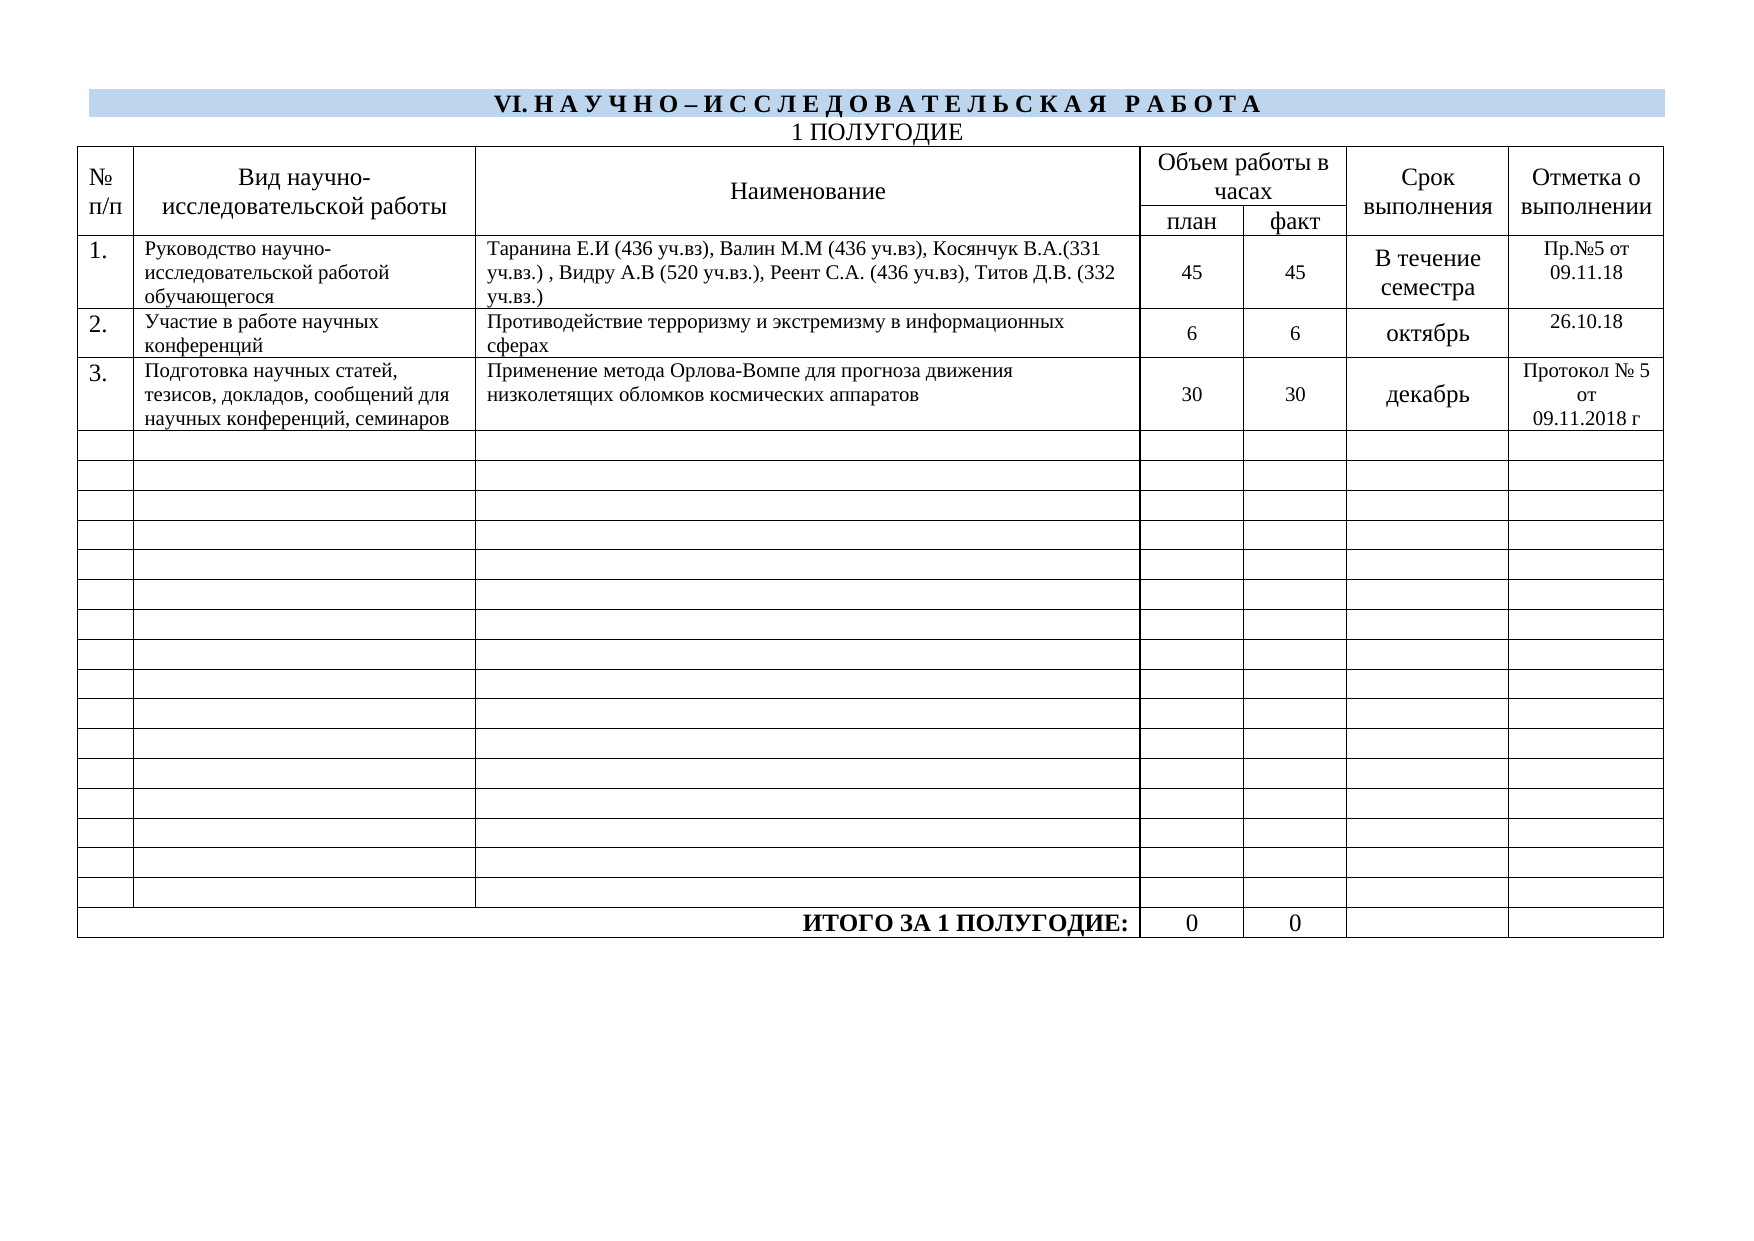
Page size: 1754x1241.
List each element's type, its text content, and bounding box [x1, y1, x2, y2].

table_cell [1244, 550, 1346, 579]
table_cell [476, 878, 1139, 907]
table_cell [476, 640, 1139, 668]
table_cell [1509, 461, 1663, 490]
table_cell 30 [1244, 358, 1346, 430]
table_header Отметка о выполнении [1509, 147, 1663, 234]
table_cell [1141, 431, 1243, 460]
table_cell план [1141, 206, 1243, 234]
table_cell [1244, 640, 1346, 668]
table_cell [1509, 431, 1663, 460]
table_cell [78, 309, 133, 357]
table_cell [1141, 521, 1243, 549]
table_cell 30 [1141, 358, 1243, 430]
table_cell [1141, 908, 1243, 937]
table_header Срок выполнения [1347, 147, 1508, 234]
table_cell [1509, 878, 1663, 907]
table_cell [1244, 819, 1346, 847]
table_cell [1509, 491, 1663, 519]
table_cell [476, 521, 1139, 549]
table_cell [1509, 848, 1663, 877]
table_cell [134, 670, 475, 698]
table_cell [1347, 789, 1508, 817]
table_cell [1509, 521, 1663, 549]
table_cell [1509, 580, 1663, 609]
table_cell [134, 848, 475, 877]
table_cell [1244, 521, 1346, 549]
table_cell [476, 491, 1139, 519]
table_cell [1244, 491, 1346, 519]
table_cell Протокол № 5 от 09.11.2018 г [1509, 358, 1663, 430]
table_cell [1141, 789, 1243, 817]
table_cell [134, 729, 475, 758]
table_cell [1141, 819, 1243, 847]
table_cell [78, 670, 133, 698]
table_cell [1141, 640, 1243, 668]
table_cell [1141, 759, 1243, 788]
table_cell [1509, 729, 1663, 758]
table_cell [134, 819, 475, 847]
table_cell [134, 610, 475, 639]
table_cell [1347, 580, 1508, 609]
table_cell [1141, 461, 1243, 490]
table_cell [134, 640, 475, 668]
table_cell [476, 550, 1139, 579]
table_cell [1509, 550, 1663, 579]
table_cell [78, 491, 133, 519]
table_header Наименование [476, 147, 1139, 234]
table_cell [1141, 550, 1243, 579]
table_cell [78, 236, 133, 308]
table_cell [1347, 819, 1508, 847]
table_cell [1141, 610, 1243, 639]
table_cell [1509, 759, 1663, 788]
table_cell [1244, 431, 1346, 460]
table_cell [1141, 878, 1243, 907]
table_header Вид научно-исследовательской работы [134, 147, 475, 234]
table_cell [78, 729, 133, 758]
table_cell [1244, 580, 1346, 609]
table_cell Подготовка научных статей, тезисов, докладов, сообщений для научных конференций, семинаров [134, 358, 475, 430]
table_cell 6 [1244, 309, 1346, 357]
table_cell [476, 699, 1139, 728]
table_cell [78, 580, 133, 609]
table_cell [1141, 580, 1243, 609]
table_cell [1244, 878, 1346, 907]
table_cell [1347, 431, 1508, 460]
table_cell [78, 358, 133, 430]
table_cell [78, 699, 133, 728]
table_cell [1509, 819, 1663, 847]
table_cell [1347, 461, 1508, 490]
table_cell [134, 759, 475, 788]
subtitle VI. Н А У Ч Н О – И С С Л Е Д О В А Т Е Л Ь С К А Я Р А Б О Т А [89, 89, 1665, 117]
table_cell декабрь [1347, 358, 1508, 430]
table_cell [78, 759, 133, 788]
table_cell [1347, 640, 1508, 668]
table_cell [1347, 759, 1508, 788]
table_cell [134, 461, 475, 490]
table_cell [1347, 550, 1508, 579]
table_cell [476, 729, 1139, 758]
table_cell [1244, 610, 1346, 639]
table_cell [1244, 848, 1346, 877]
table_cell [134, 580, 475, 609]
table_cell [1141, 491, 1243, 519]
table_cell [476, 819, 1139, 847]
table_cell [78, 550, 133, 579]
table_cell [1347, 521, 1508, 549]
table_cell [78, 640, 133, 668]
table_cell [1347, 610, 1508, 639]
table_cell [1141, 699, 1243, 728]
table_cell [134, 491, 475, 519]
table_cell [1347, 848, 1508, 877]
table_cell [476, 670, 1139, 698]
table_cell октябрь [1347, 309, 1508, 357]
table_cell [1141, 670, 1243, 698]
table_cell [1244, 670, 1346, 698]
table_cell 26.10.18 [1509, 309, 1663, 357]
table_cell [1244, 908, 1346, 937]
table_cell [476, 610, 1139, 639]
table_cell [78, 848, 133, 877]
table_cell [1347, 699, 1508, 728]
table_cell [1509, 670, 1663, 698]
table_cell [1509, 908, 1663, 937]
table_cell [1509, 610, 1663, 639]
table_cell Руководство научно-исследовательской работой обучающегося [134, 236, 475, 308]
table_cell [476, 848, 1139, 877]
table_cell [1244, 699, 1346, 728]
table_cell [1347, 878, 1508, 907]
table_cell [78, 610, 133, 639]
table_header № п/п [78, 147, 133, 234]
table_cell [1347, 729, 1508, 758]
table_cell 45 [1244, 236, 1346, 308]
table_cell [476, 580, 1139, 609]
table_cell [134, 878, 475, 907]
table_cell [134, 431, 475, 460]
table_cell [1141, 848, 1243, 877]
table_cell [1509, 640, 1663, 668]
table_cell [476, 461, 1139, 490]
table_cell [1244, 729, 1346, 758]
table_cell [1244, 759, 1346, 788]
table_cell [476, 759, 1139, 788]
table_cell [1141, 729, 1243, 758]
table_header Объем работы в часах [1141, 147, 1346, 205]
table_cell 45 [1141, 236, 1243, 308]
table_cell Пр.№5 от 09.11.18 [1509, 236, 1663, 308]
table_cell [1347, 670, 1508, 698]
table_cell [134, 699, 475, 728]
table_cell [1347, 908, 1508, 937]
table_cell [78, 521, 133, 549]
table_cell 6 [1141, 309, 1243, 357]
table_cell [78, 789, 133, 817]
table_cell факт [1244, 206, 1346, 234]
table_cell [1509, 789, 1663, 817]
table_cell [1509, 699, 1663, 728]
table_cell [78, 431, 133, 460]
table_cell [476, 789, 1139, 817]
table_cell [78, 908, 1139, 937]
table_cell [134, 521, 475, 549]
table_cell [476, 431, 1139, 460]
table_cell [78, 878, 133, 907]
text 1 ПОЛУГОДИЕ [89, 117, 1665, 146]
table_cell [1244, 461, 1346, 490]
table_cell В течение семестра [1347, 236, 1508, 308]
table_cell Применение метода Орлова-Вомпе для прогноза движения низколетящих обломков космических аппаратов [476, 358, 1139, 430]
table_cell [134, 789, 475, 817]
table_cell Таранина Е.И (436 уч.вз), Валин М.М (436 уч.вз), Косянчук В.А.(331 уч.вз.) , Видру А.В (520 уч.вз.), Реент С.А. (436 уч.вз), Титов Д.В. (332 уч.вз.) [476, 236, 1139, 308]
table_cell [1347, 491, 1508, 519]
table_cell Противодействие терроризму и экстремизму в информационных сферах [476, 309, 1139, 357]
table_cell Участие в работе научных конференций [134, 309, 475, 357]
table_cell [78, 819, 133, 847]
table_cell [78, 461, 133, 490]
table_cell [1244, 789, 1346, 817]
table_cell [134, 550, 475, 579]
